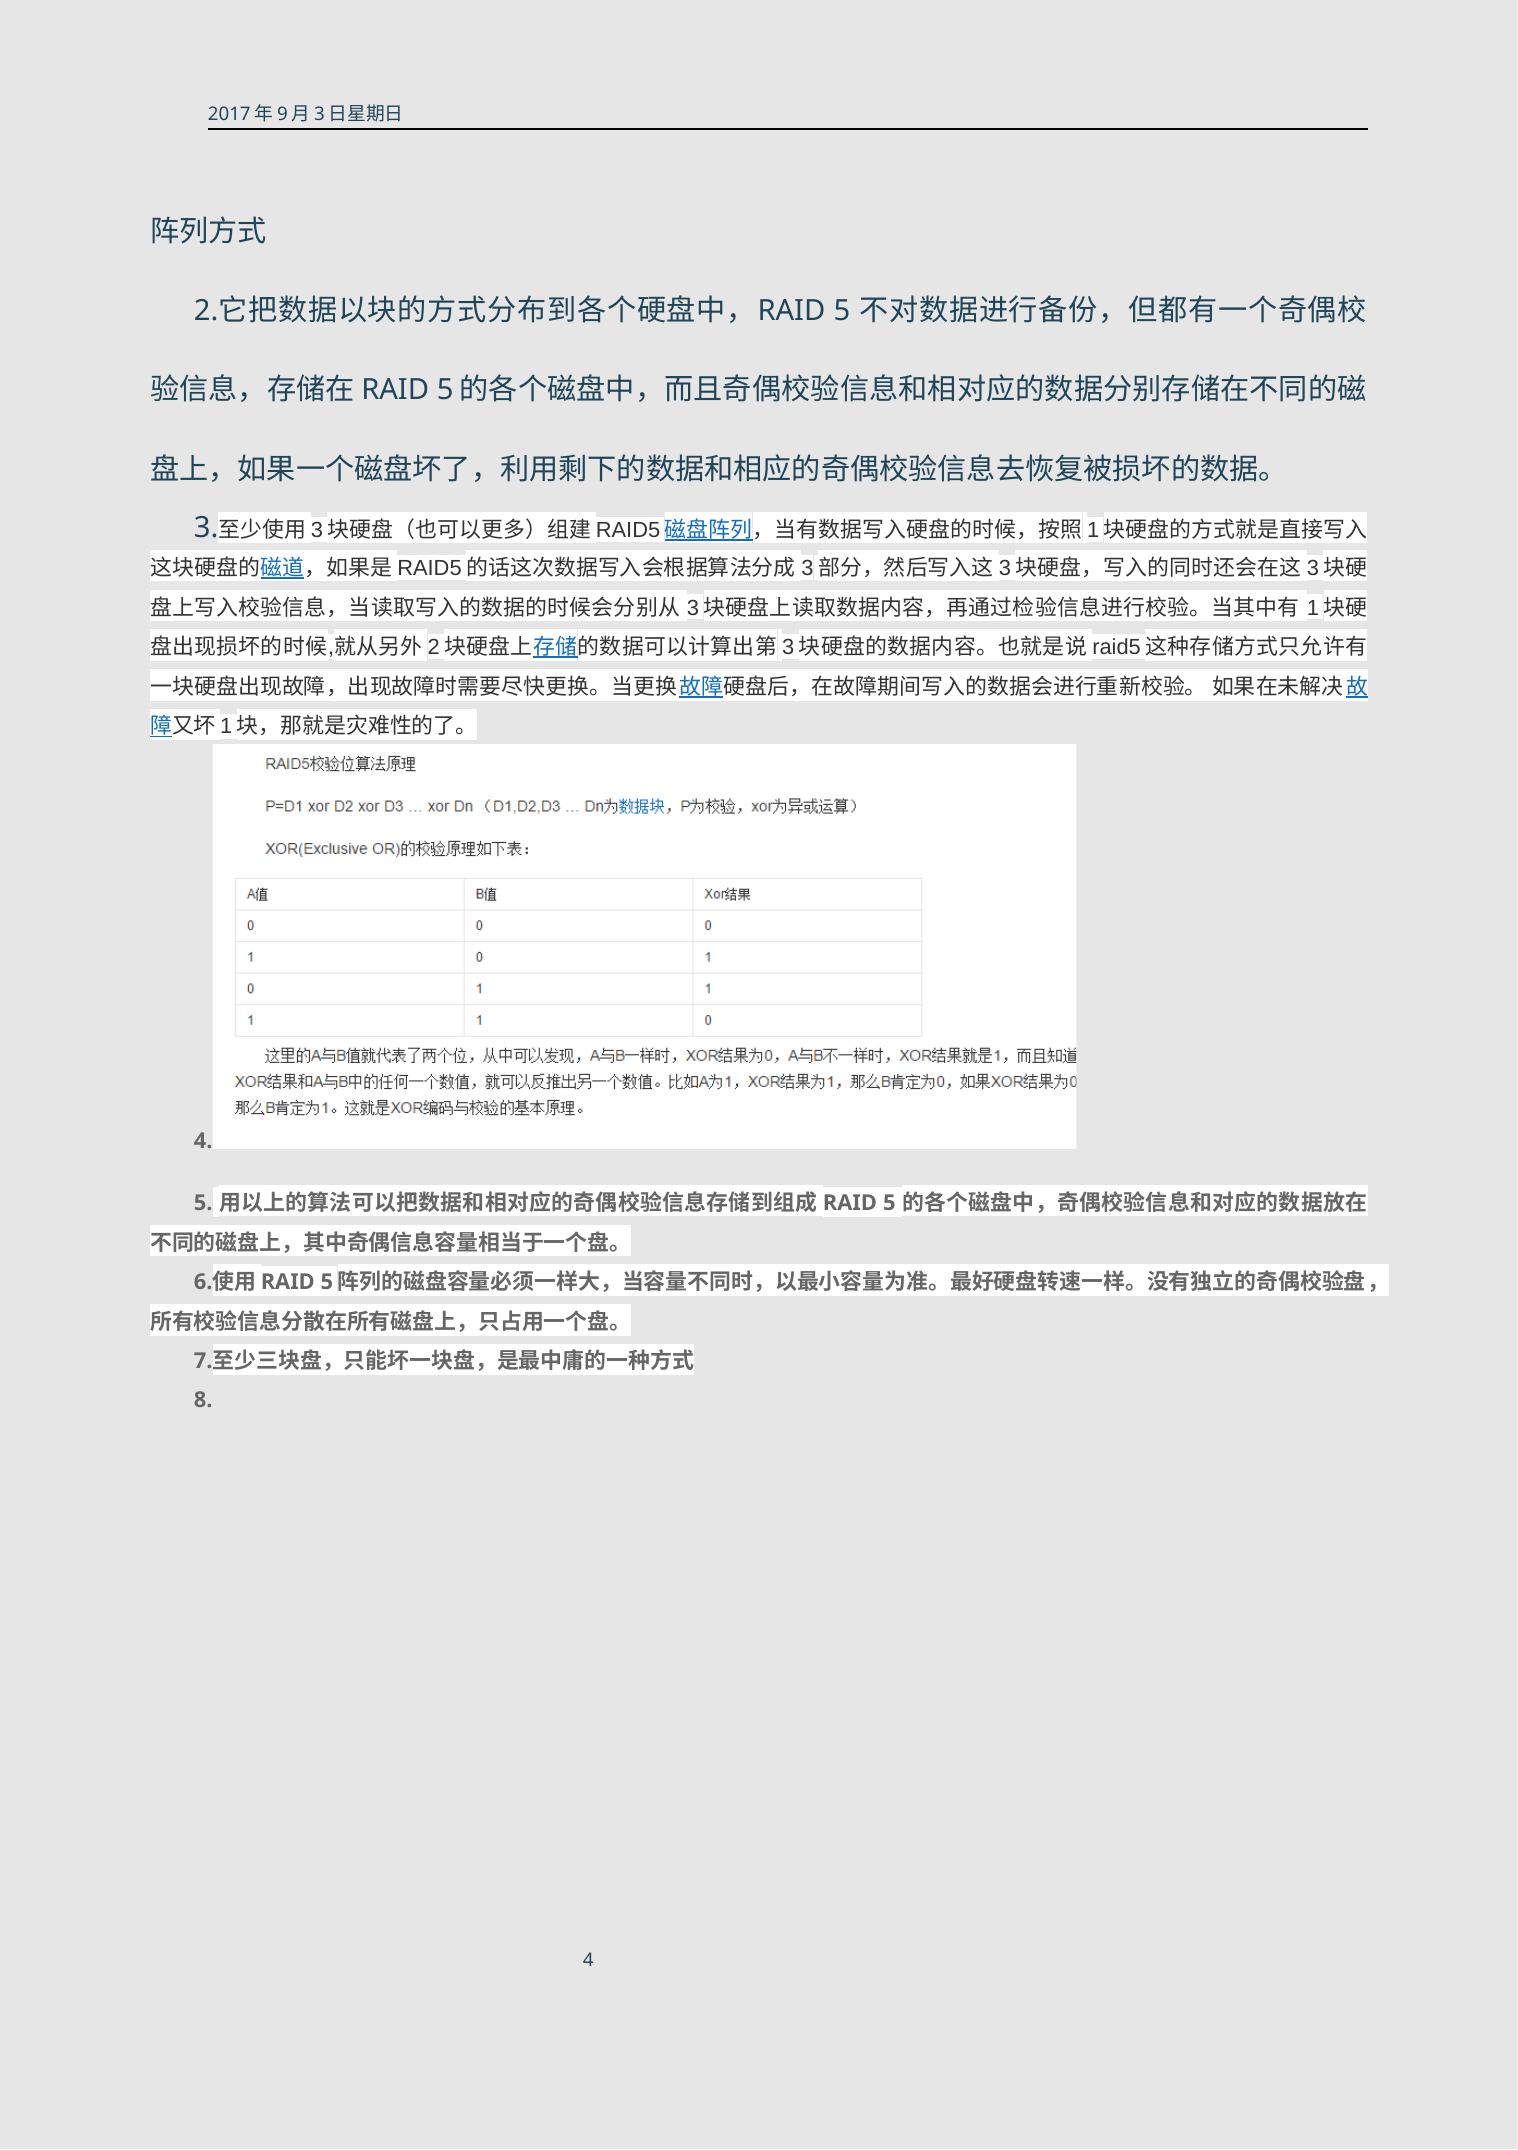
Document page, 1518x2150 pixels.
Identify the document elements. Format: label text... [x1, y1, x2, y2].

list 至少使用3块硬盘（也可以更多）组建RAID5磁盘阵列，当有数据写入硬盘的时候，按照1块硬盘的方式就是直接写入这块硬盘的磁道，如果是RAID5的话这次数据写入会根据算法分成3部分，然后写入这3块硬盘，写入的同时还会在这3块硬盘上写入校验信息，当读取写入的数据的时候会分别从3块硬盘上读取数据内容，再通过检验信息进行校验。当其中有1块硬盘出现损坏的时候,就从另外2块硬盘上存储的数据可以计算出第3块硬盘的数据内容。也就是说raid5这种存储方式只允许有一块硬盘出现故障，出现故障时需要尽快更换。当更换故障硬盘后，在故障期间写入的数据会进行重新校验。 如果在未解决故障又坏1块，那就是灾难性的了。 [150, 701, 1368, 744]
list 用以上的算法可以把数据和相对应的奇偶校验信息存储到组成RAID 5 的各个磁盘中，奇偶校验信息和对应的数据放在不同的磁盘上，其中奇偶信息容量相当于一个盘。 [150, 1181, 1368, 1260]
list 使用RAID 5阵列的磁盘容量必须一样大，当容量不同时，以最小容量为准。最好硬盘转速一样。没有独立的奇偶校验盘，所有校验信息分散在所有磁盘上，只占用一个盘。 [150, 1260, 1368, 1339]
picture [212, 744, 1077, 1149]
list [150, 189, 1368, 268]
list 至少三块盘，只能坏一块盘，是最中庸的一种方式 [150, 1339, 1368, 1379]
list 至少使用3块硬盘（也可以更多）组建RAID5磁盘阵列，当有数据写入硬盘的时候，按照1块硬盘的方式就是直接写入这块硬盘的磁道，如果是RAID5的话这次数据写入会根据算法分成3部分，然后写入这3块硬盘，写入的同时还会在这3块硬盘上写入校验信息，当读取写入的数据的时候会分别从3块硬盘上读取数据内容，再通过检验信息进行校验。当其中有1块硬盘出现损坏的时候,就从另外2块硬盘上存储的数据可以计算出第3块硬盘的数据内容。也就是说raid5这种存储方式只允许有一块硬盘出现故障，出现故障时需要尽快更换。当更换故障硬盘后，在故障期间写入的数据会进行重新校验。 如果在未解决故障又坏1块，那就是灾难性的了。 [150, 506, 1368, 669]
list 它把数据以块的方式分布到各个硬盘中，RAID 5 不对数据进行备份，但都有一个奇偶校验信息，存储在RAID 5的各个磁盘中，而且奇偶校验信息和相对应的数据分别存储在不同的磁盘上，如果一个磁盘坏了，利用剩下的数据和相应的奇偶校验信息去恢复被损坏的数据。 [150, 268, 1368, 506]
